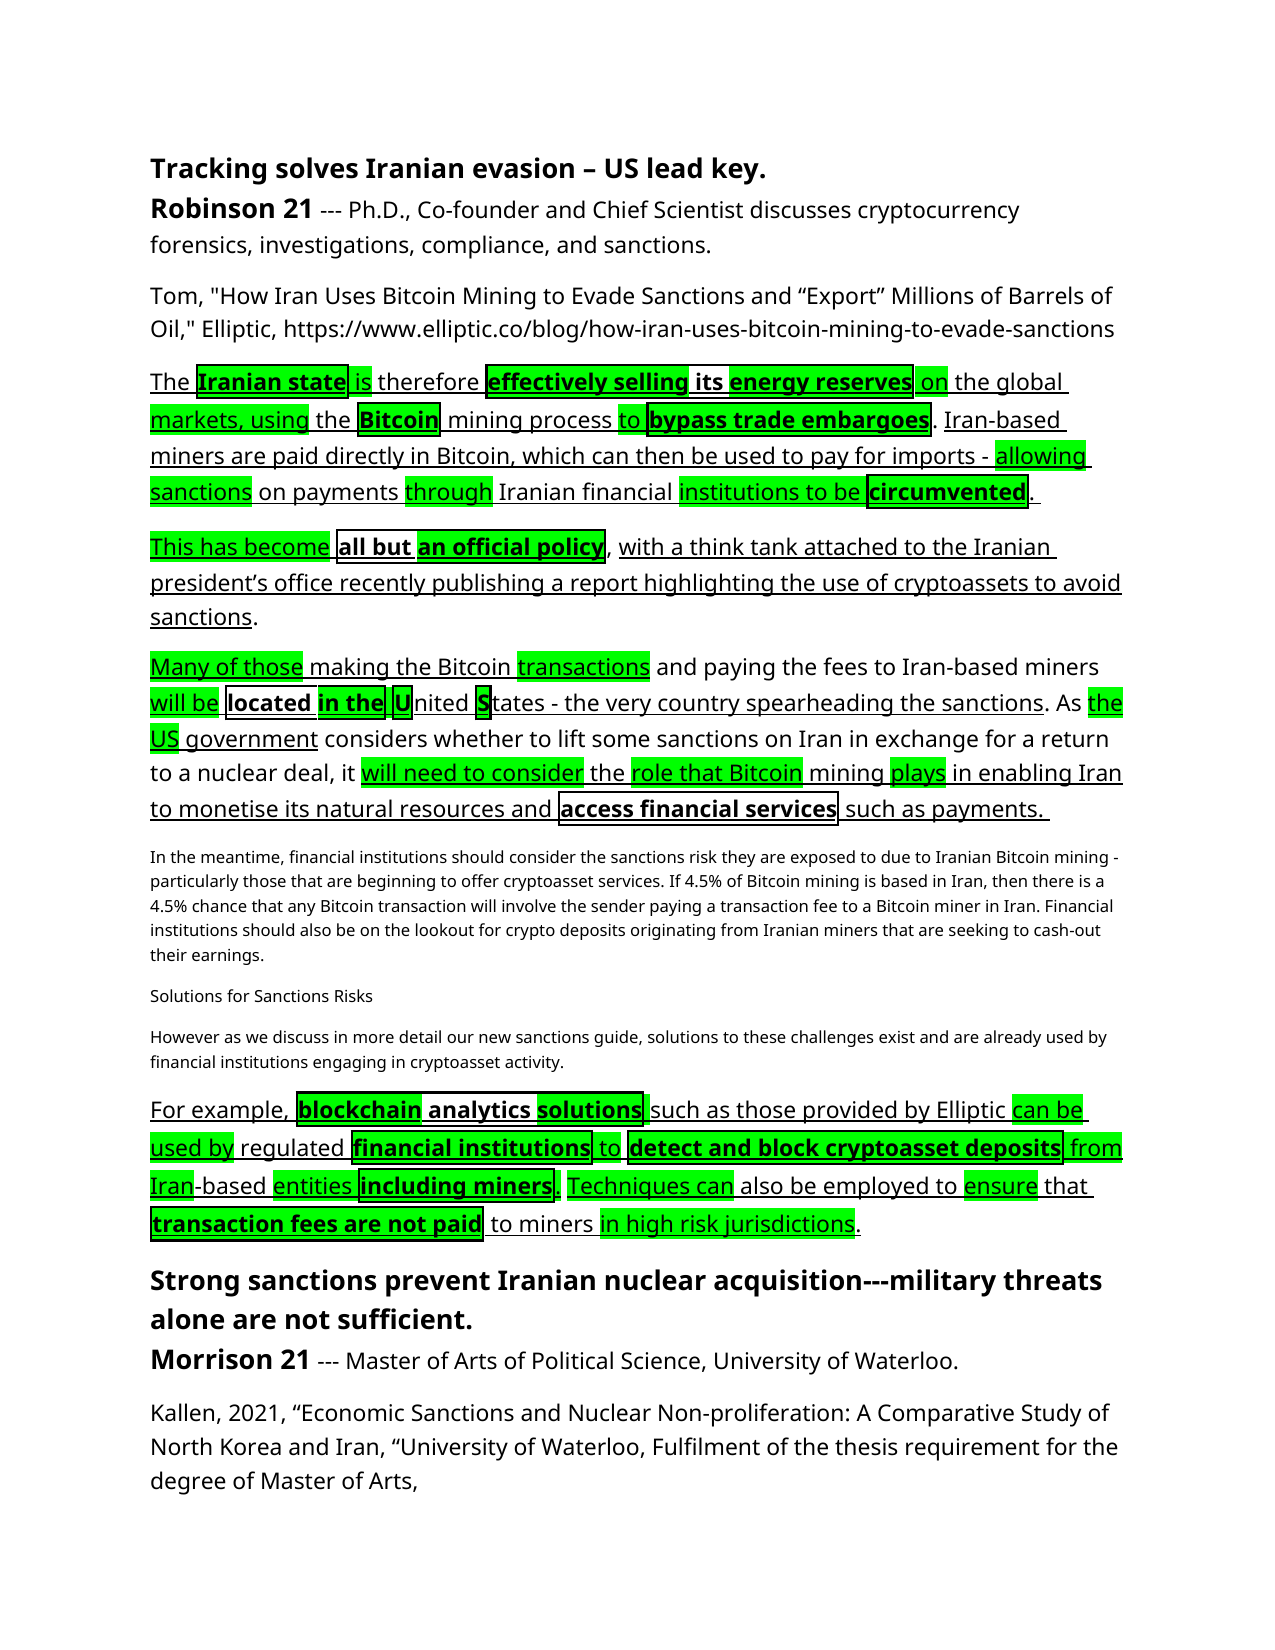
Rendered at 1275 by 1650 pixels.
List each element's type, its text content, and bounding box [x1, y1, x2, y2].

text For example, blockchain analytics solutions such as those provided by Elliptic can be used by regulated financial institutions to detect and block cryptoasset deposits from Iran-based entities including miners. Techniques can also be employed to ensure that transaction fees are not paid to miners in high risk jurisdictions. [150, 1091, 1125, 1242]
text Solutions for Sanctions Risks [150, 985, 1125, 1007]
text Tom, "How Iran Uses Bitcoin Mining to Evade Sanctions and “Export” Millions of Barrels of Oil," Elliptic, https://www.elliptic.co/blog/how-iran-uses-bitcoin-mining-to-evade-sanctions [150, 279, 1125, 344]
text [150, 1397, 1125, 1496]
text The Iranian state is therefore effectively selling its energy reserves on the global markets, using the Bitcoin mining process to bypass trade embargoes. Iran-based miners are paid directly in Bitcoin, which can then be used to pay for imports - allowing sanctions on payments through Iranian financial institutions to be circumvented. [150, 364, 1125, 509]
text In the meantime, financial institutions should consider the sanctions risk they are exposed to due to Iranian Bitcoin mining - particularly those that are beginning to offer cryptoasset services. If 4.5% of Bitcoin mining is based in Iran, then there is a 4.5% chance that any Bitcoin transaction will involve the sender paying a transaction fee to a Bitcoin miner in Iran. Financial institutions should also be on the lookout for crypto deposits originating from Iranian miners that are seeking to cash-out their earnings. [150, 846, 1125, 966]
text This has become all but an official policy, with a think tank attached to the Iranian president’s office recently publishing a report highlighting the use of cryptoassets to avoid sanctions. [150, 529, 1125, 632]
text However as we discuss in more detail our new sanctions guide, solutions to these challenges exist and are already used by financial institutions engaging in cryptoasset activity. [150, 1026, 1125, 1073]
text Robinson 21 --- Ph.D., Co-founder and Chief Scientist discusses cryptocurrency forensics, investigations, compliance, and sanctions. [150, 190, 1125, 260]
subtitle Strong sanctions prevent Iranian nuclear acquisition---military threats alone are not sufficient. [150, 1261, 1125, 1338]
text Morrison 21 --- Master of Arts of Political Science, University of Waterloo. [150, 1341, 1125, 1377]
text Many of those making the Bitcoin transactions and paying the fees to Iran-based miners will be located in the United States - the very country spearheading the sanctions. As the US government considers whether to lift some sanctions on Iran in exchange for a return to a nuclear deal, it will need to consider the role that Bitcoin mining plays in enabling Iran to monetise its natural resources and access financial services such as payments. [150, 651, 1125, 826]
subtitle Tracking solves Iranian evasion – US lead key. [150, 150, 1125, 187]
